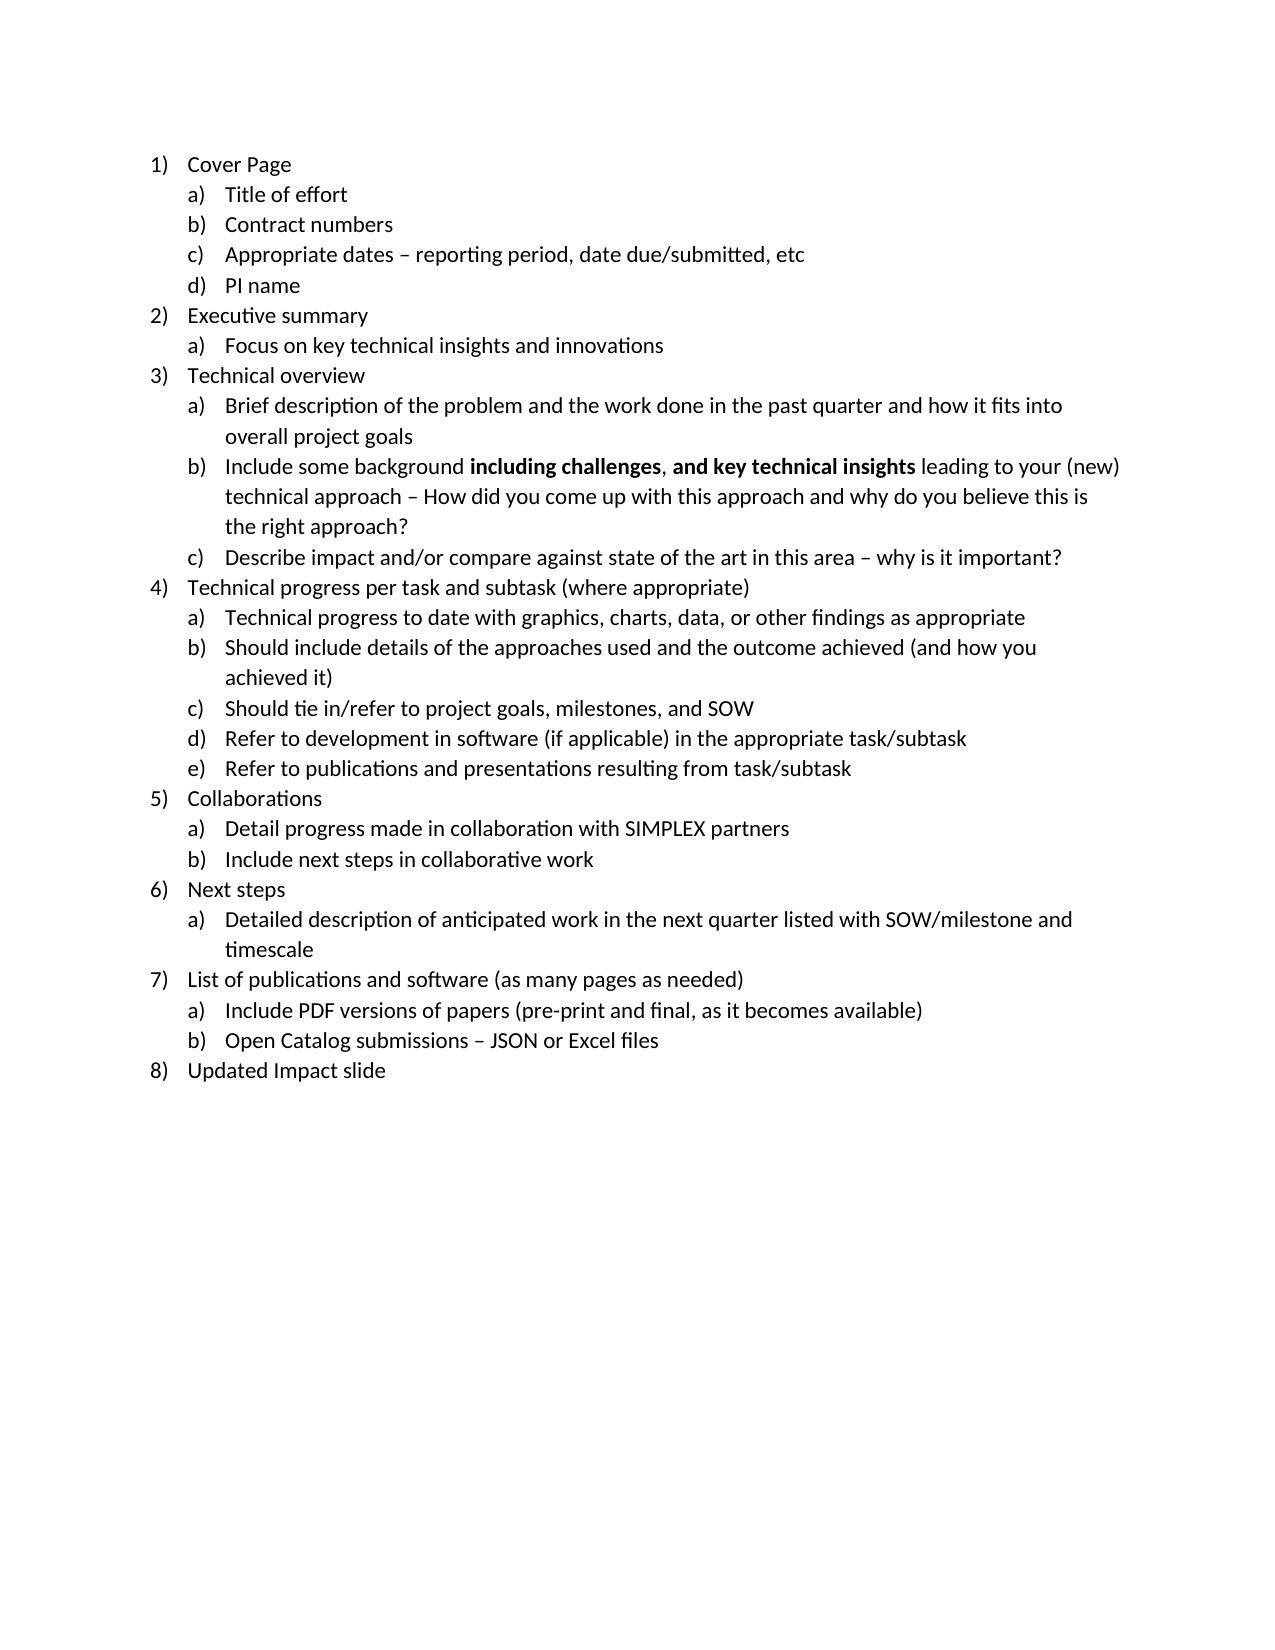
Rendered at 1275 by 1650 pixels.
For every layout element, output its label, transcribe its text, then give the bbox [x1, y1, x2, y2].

list Updated Impact slide [150, 1056, 1125, 1084]
list Collaborations [150, 784, 1125, 812]
list Describe impact and/or compare against state of the art in this area – why is it important? [187, 543, 1125, 571]
list Should include details of the approaches used and the outcome achieved (and how you achieved it) [187, 633, 1125, 692]
list Executive summary [150, 301, 1125, 329]
list Technical overview [150, 361, 1125, 389]
list Detail progress made in collaboration with SIMPLEX partners [187, 814, 1125, 843]
list List of publications and software (as many pages as needed) [150, 966, 1125, 994]
list Technical progress to date with graphics, charts, data, or other findings as appropriate [187, 603, 1125, 631]
list Include next steps in collaborative work [187, 845, 1125, 873]
list Should tie in/refer to project goals, milestones, and SOW [187, 694, 1125, 722]
list Focus on key technical insights and innovations [187, 331, 1125, 359]
list Title of effort [187, 180, 1125, 208]
list Refer to development in software (if applicable) in the appropriate task/subtask [187, 724, 1125, 752]
list Contract numbers [187, 210, 1125, 238]
list Refer to publications and presentations resulting from task/subtask [187, 754, 1125, 782]
list Open Catalog submissions – JSON or Excel files [187, 1026, 1125, 1054]
list Cover Page [150, 150, 1125, 178]
list Brief description of the problem and the work done in the past quarter and how it fits into overall project goals [187, 392, 1125, 450]
list Technical progress per task and subtask (where appropriate) [150, 573, 1125, 601]
list Include some background including challenges, and key technical insights leading to your (new) technical approach – How did you come up with this approach and why do you believe this is the right approach? [187, 452, 1125, 541]
list Detailed description of anticipated work in the next quarter listed with SOW/milestone and timescale [187, 905, 1125, 963]
list Appropriate dates – reporting period, date due/submitted, etc [187, 241, 1125, 269]
list PI name [187, 271, 1125, 299]
list Next steps [150, 875, 1125, 903]
list Include PDF versions of papers (pre-print and final, as it becomes available) [187, 996, 1125, 1024]
